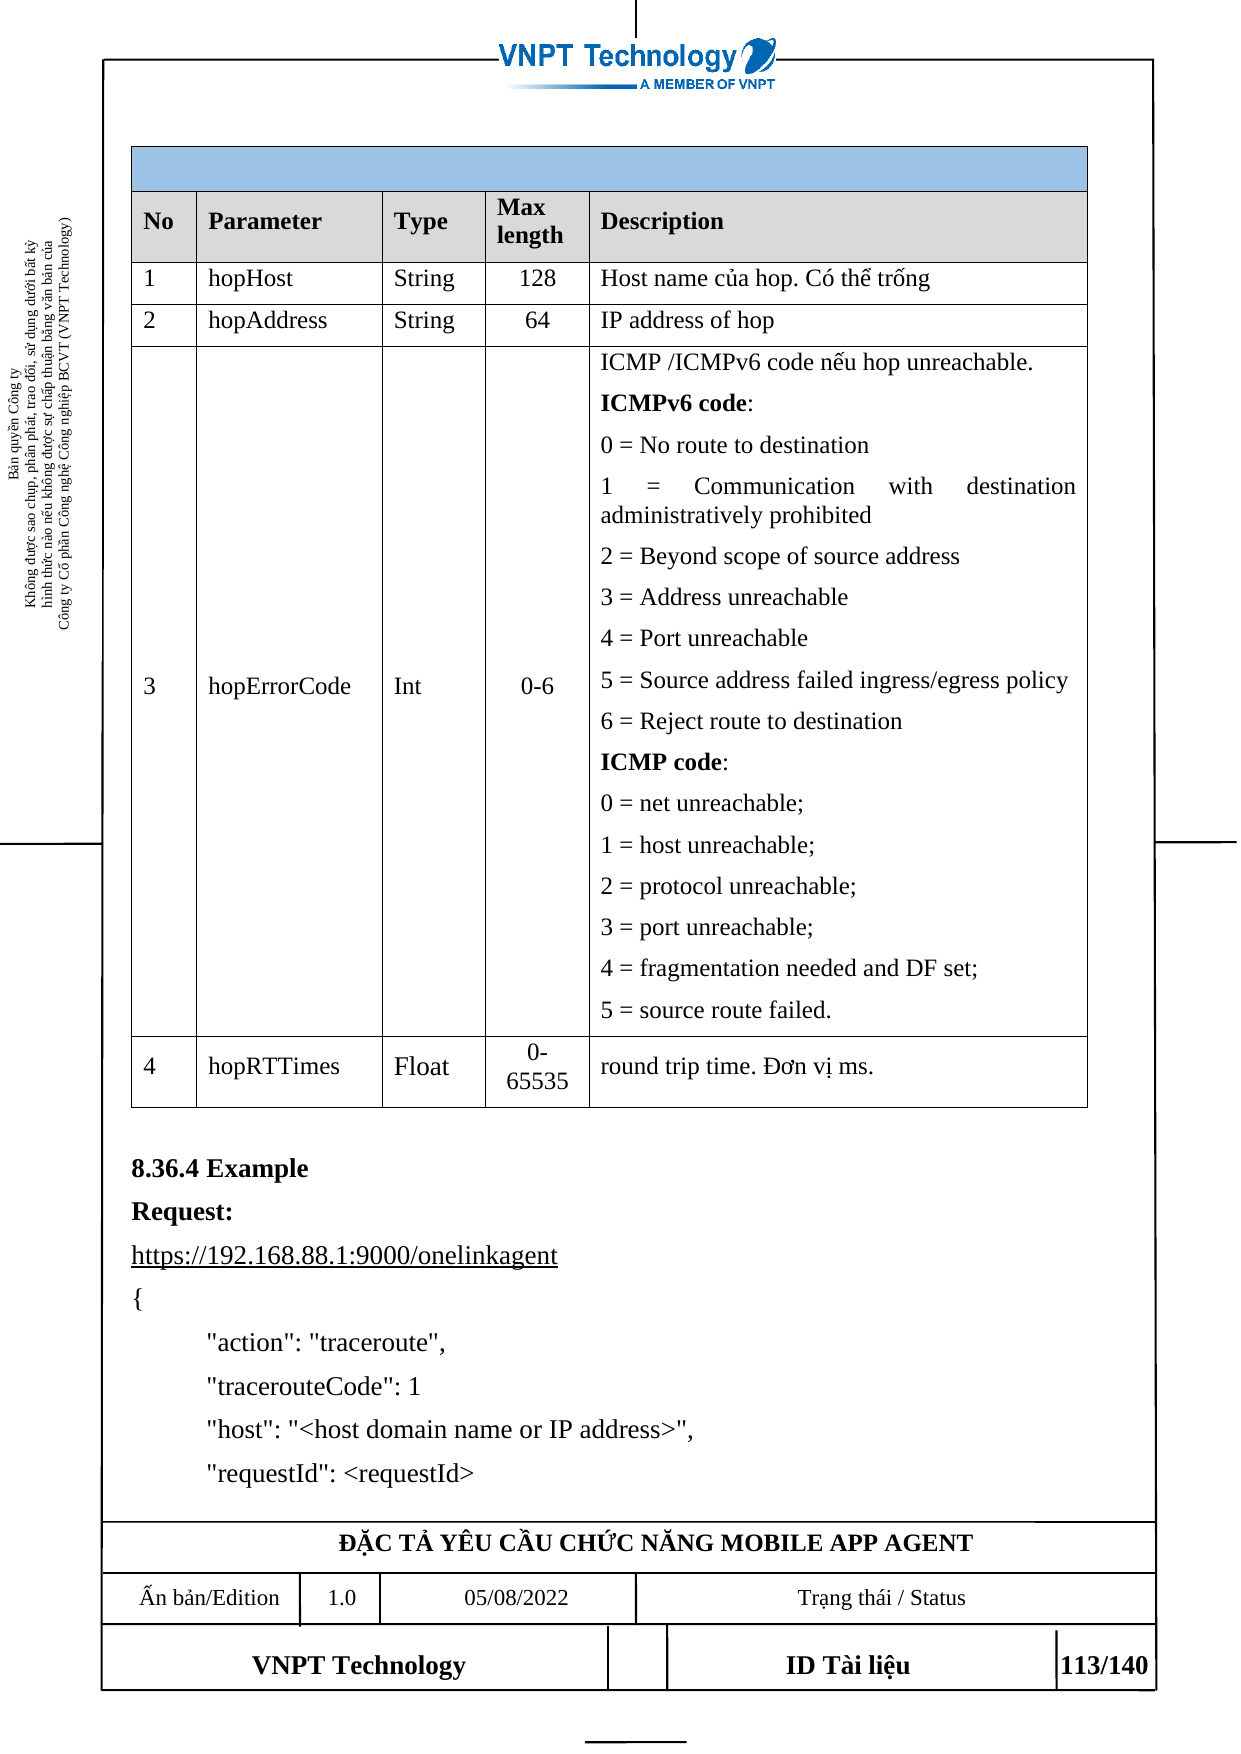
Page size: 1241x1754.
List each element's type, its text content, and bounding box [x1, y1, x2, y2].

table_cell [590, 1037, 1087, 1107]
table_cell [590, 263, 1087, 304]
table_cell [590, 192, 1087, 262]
subtitle Example [131, 1152, 1093, 1183]
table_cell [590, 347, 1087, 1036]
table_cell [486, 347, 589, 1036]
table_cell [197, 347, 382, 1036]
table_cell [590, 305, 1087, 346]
text https://192.168.88.1:9000/onelinkagent [131, 1239, 1093, 1270]
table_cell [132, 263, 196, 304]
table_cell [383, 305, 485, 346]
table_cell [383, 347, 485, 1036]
text "tracerouteCode": 1 [131, 1370, 1093, 1401]
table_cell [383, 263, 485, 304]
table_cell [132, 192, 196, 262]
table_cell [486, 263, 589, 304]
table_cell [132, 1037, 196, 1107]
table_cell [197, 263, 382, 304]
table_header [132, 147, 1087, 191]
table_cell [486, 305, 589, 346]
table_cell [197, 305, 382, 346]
text { [131, 1283, 1093, 1314]
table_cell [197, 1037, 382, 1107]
text "action": "traceroute", [131, 1326, 1093, 1357]
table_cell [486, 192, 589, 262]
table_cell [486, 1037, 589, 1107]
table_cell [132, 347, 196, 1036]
text "host": "<host domain name or IP address>", [131, 1413, 1093, 1445]
text Request: [131, 1195, 1093, 1226]
text "requestId": <requestId> [131, 1457, 1093, 1488]
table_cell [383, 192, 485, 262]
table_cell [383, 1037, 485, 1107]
picture [498, 38, 776, 89]
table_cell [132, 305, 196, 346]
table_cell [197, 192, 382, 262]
